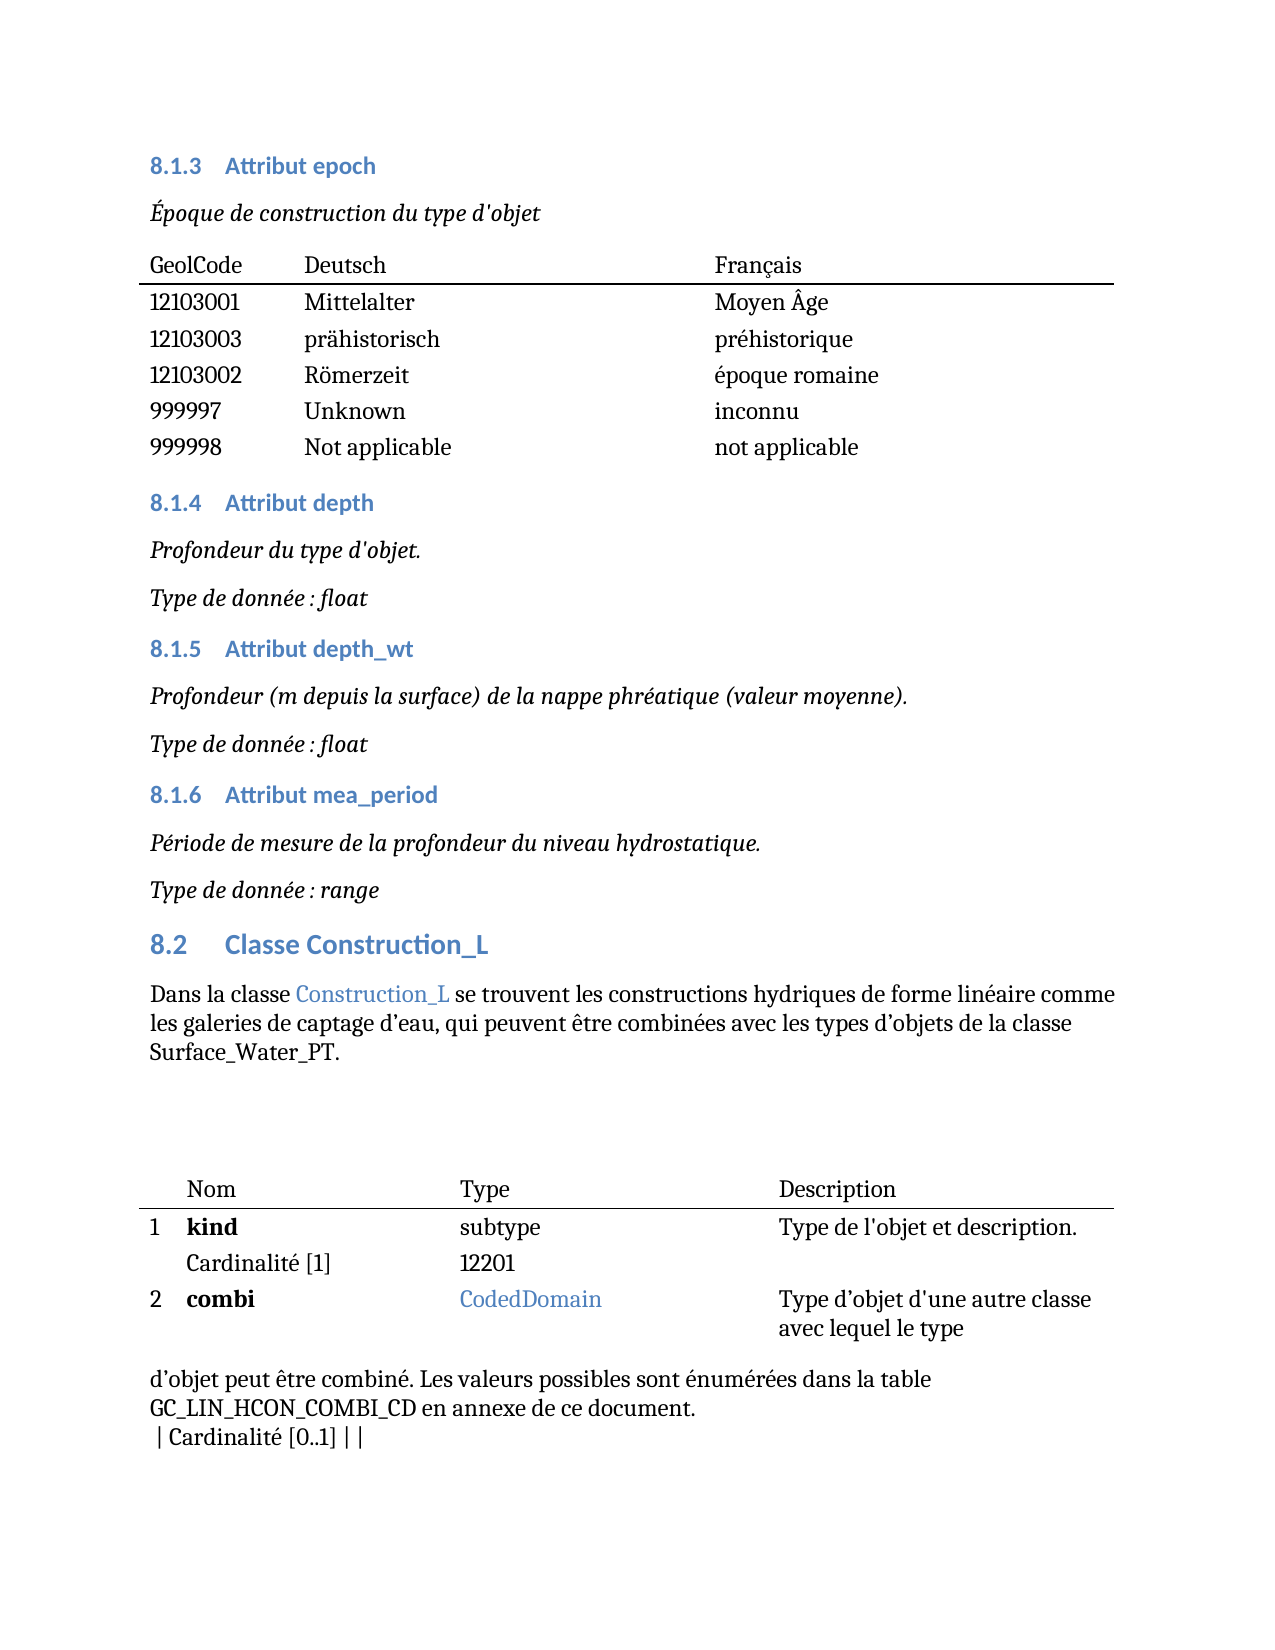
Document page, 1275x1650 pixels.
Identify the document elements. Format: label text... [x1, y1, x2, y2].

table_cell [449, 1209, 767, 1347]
text Dans la classe Construction_L se trouvent les constructions hydriques de forme linéaire comme les galeries de captage d’eau, qui peuvent être combinées avec les types d’objets de la classe Surface_Water_PT. [150, 980, 1125, 1066]
text Profondeur du type d'objet. [150, 536, 1125, 565]
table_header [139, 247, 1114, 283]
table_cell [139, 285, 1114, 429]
text Type de donnée : float [150, 583, 1125, 612]
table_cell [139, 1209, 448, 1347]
text Période de mesure de la profondeur du niveau hydrostatique. [150, 829, 1125, 857]
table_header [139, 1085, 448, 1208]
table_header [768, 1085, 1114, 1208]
subtitle 8.1.6 Attribut mea_period [150, 779, 1125, 810]
subtitle 8.1.5 Attribut depth_wt [150, 633, 1125, 663]
subtitle 8.2 Classe Construction_L [150, 926, 1125, 961]
subtitle 8.1.3 Attribut epoch [150, 150, 1125, 181]
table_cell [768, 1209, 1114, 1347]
text Profondeur (m depuis la surface) de la nappe phréatique (valeur moyenne). [150, 682, 1125, 711]
text Époque de construction du type d'objet [150, 199, 1125, 228]
text d’objet peut être combiné. Les valeurs possibles sont énumérées dans la table GC_LIN_HCON_COMBI_CD en annexe de ce document. | Cardinalité [0..1] | | [150, 1365, 1125, 1452]
subtitle 8.1.4 Attribut depth [150, 487, 1125, 517]
text Type de donnée : float [150, 730, 1125, 758]
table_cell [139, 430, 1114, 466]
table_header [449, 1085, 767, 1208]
text Type de donnée : range [150, 876, 1125, 905]
